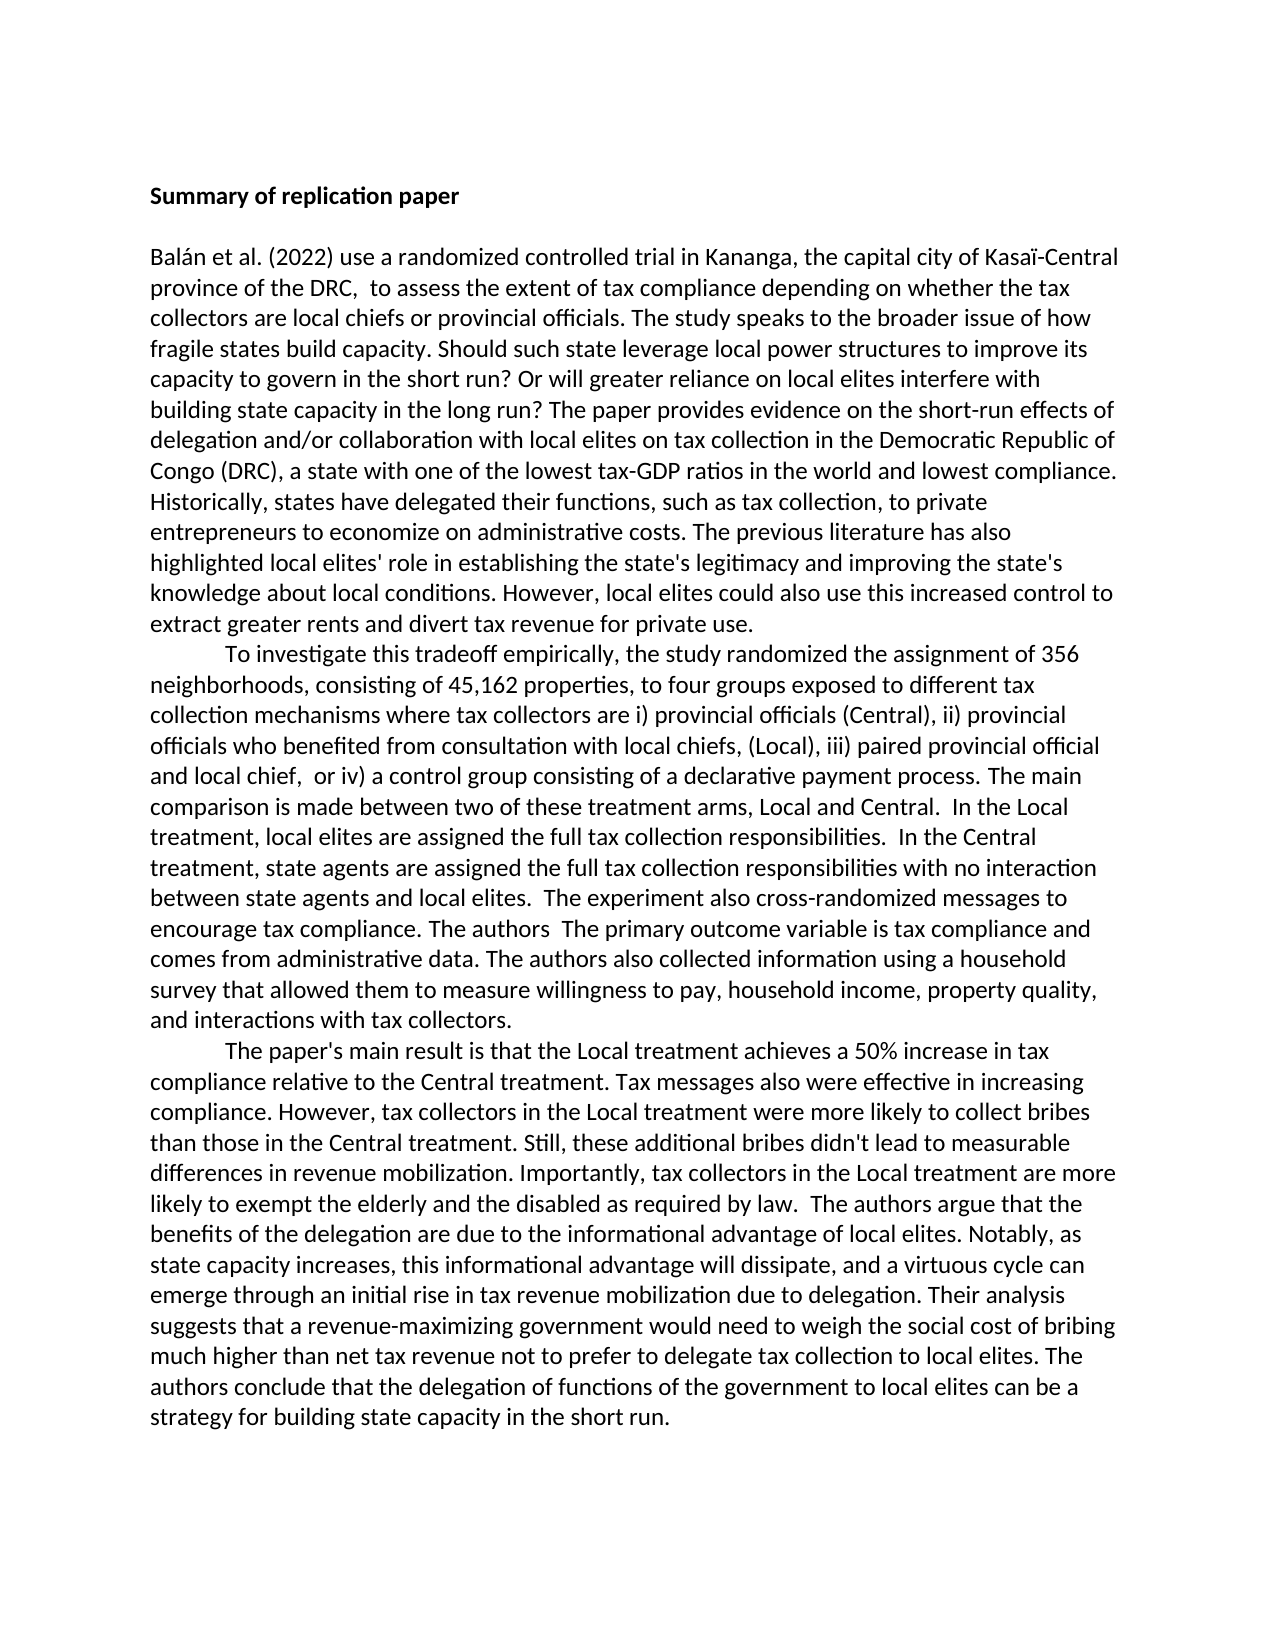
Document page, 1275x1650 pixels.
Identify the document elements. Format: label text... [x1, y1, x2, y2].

text Summary of replication paper [150, 181, 1125, 211]
text Balán et al. (2022) how fragile states build capacityShould such state leverage local power structures to improve capacity to govern in the ?Or will greater reliance on local elites interfere with building state capacity in the ?Th paper provides evidence on the effects of delegation andor collaboration with local elites on tax collection in the Democratic Republic of Congo (DRC) one of the lowest tax-GDP ratios in the world and compliance. [150, 242, 1125, 638]
